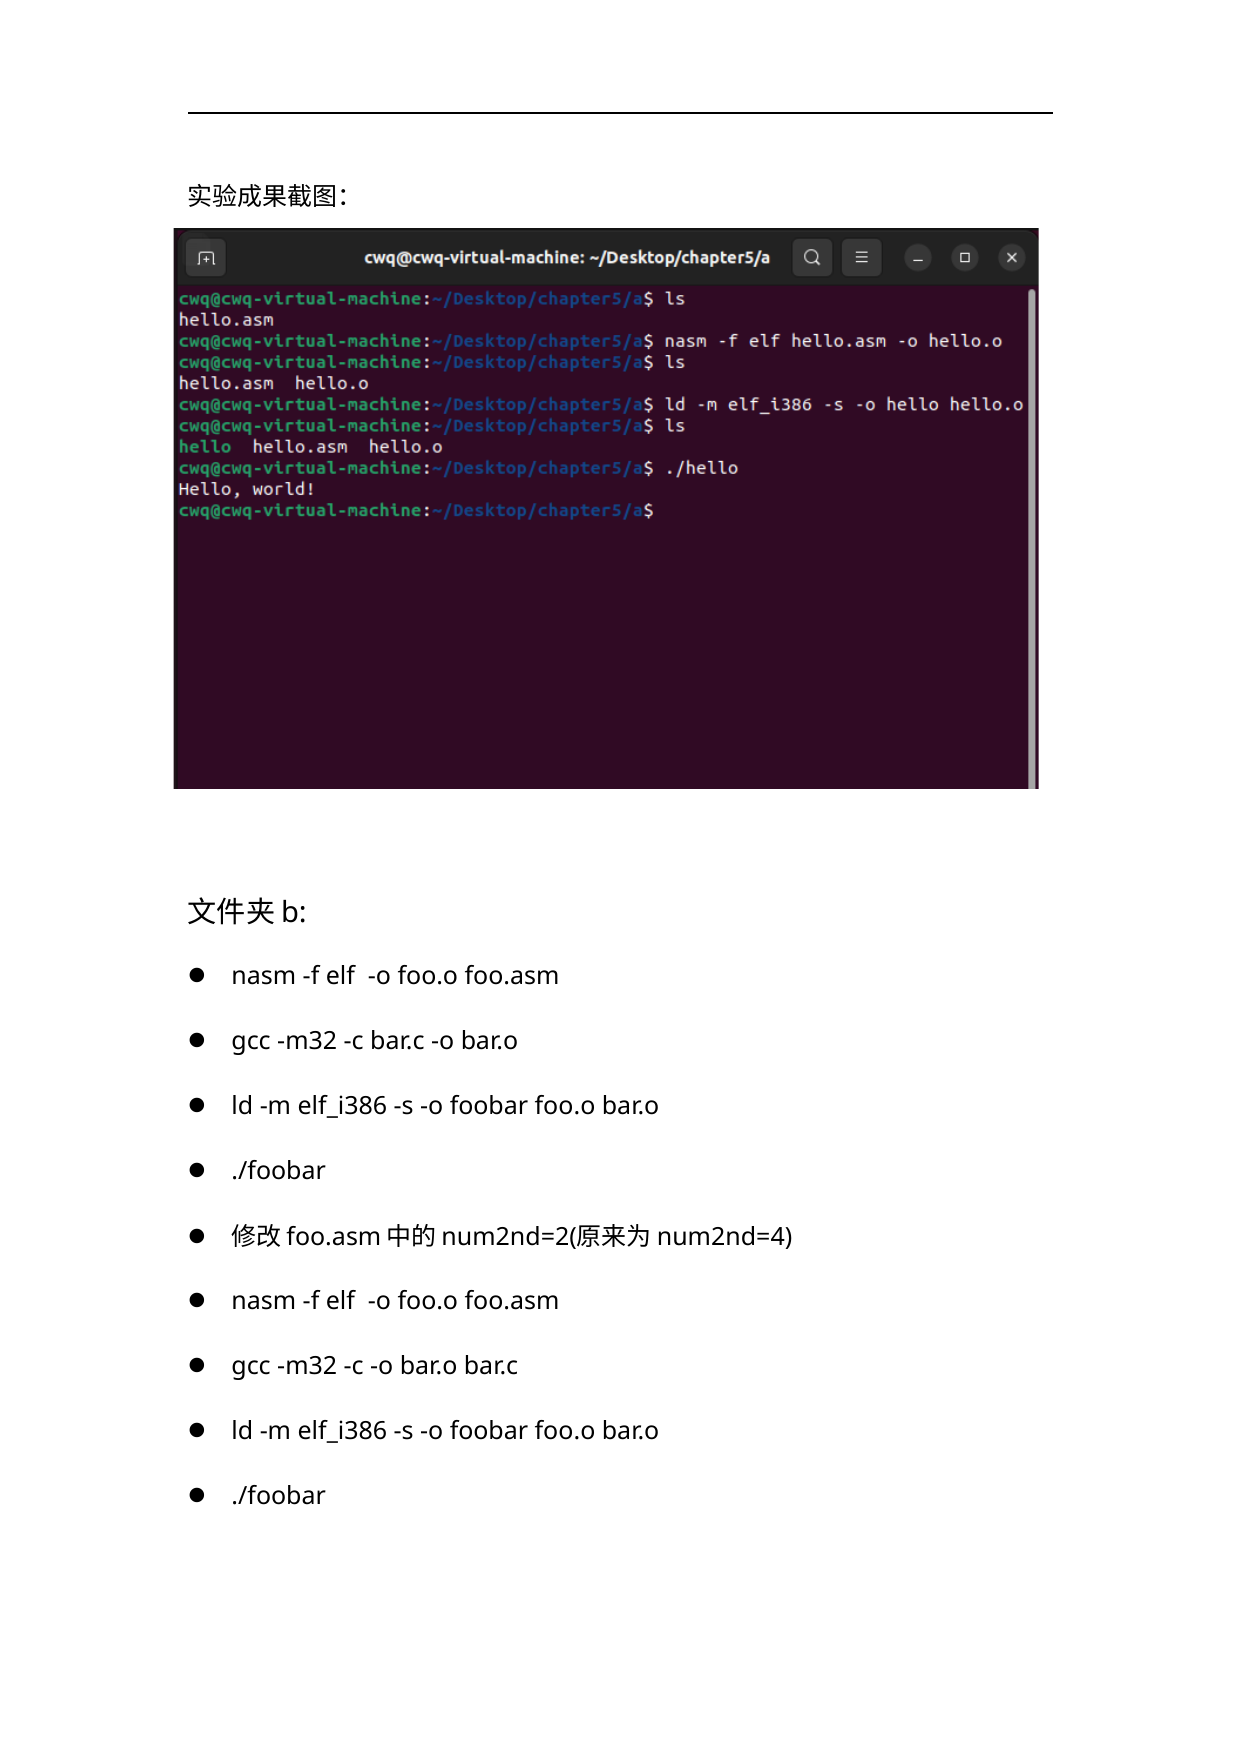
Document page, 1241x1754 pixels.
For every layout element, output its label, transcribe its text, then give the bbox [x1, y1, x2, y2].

list gcc -m32 -c -o bar.o bar.c [187, 1332, 1053, 1397]
list 修改foo.asm中的num2nd=2(原来为num2nd=4) [187, 1202, 1053, 1267]
text 文件夹b: [187, 877, 1053, 942]
list ld -m elf_i386 -s -o foobar foo.o bar.o [187, 1072, 1053, 1137]
list nasm -f elf -o foo.o foo.asm [187, 1267, 1053, 1332]
list ./foobar [187, 1462, 1053, 1527]
list gcc -m32 -c bar.c -o bar.o [187, 1007, 1053, 1072]
list ./foobar [187, 1137, 1053, 1202]
list ld -m elf_i386 -s -o foobar foo.o bar.o [187, 1397, 1053, 1462]
text 实验成果截图： [187, 162, 1053, 227]
list nasm -f elf -o foo.o foo.asm [187, 942, 1053, 1007]
picture [173, 228, 1039, 789]
